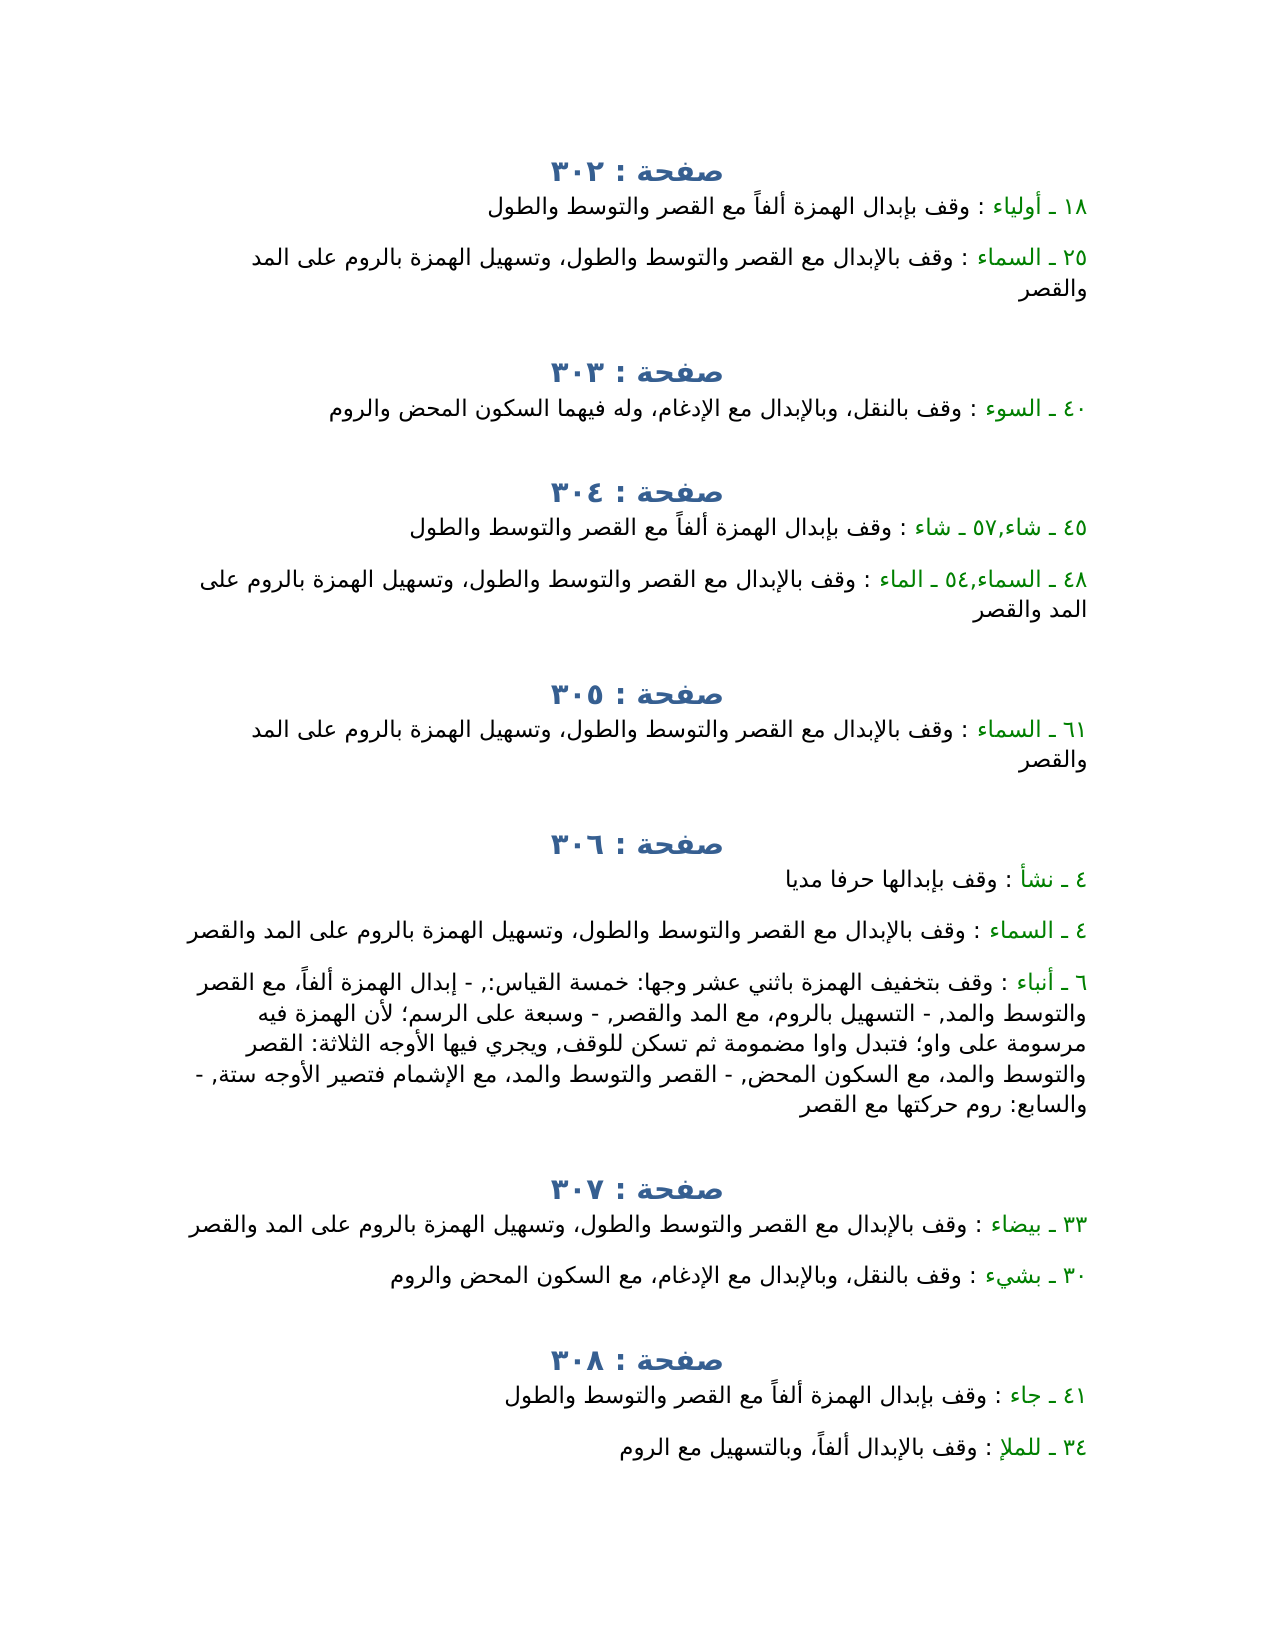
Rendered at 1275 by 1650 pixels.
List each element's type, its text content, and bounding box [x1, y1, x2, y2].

text ٦١ ـ السماء : وقف بالإبدال مع القصر والتوسط والطول، وتسهيل الهمزة بالروم على المد والقصر [187, 716, 1087, 773]
subtitle صفحة : ٣٠٣ [187, 356, 1087, 390]
text ٦ ـ أنباء : وقف بتخفيف الهمزة باثني عشر وجها: خمسة القياس:, - إبدال الهمزة ألفاً، مع القصر والتوسط والمد, - التسهيل بالروم، مع المد والقصر, - وسبعة على الرسم؛ لأن الهمزة فيه مرسومة على واو؛ فتبدل واوا مضمومة ثم تسكن للوقف, ويجري فيها الأوجه الثلاثة: القصر والتوسط والمد، مع السكون المحض, - القصر والتوسط والمد، مع الإشمام فتصير الأوجه ستة, - والسابع: روم حركتها مع القصر [187, 969, 1087, 1118]
text ٤٥ ـ شاء,٥٧ ـ شاء : وقف بإبدال الهمزة ألفاً مع القصر والتوسط والطول [187, 514, 1087, 541]
text ١٨ ـ أولياء : وقف بإبدال الهمزة ألفاً مع القصر والتوسط والطول [187, 193, 1087, 220]
subtitle صفحة : ٣٠٧ [187, 1172, 1087, 1206]
subtitle صفحة : ٣٠٥ [187, 677, 1087, 711]
subtitle صفحة : ٣٠٦ [187, 827, 1087, 861]
text ٤٠ ـ السوء : وقف بالنقل، وبالإبدال مع الإدغام، وله فيهما السكون المحض والروم [187, 395, 1087, 421]
text ٤١ ـ جاء : وقف بإبدال الهمزة ألفاً مع القصر والتوسط والطول [187, 1382, 1087, 1409]
text ٤ ـ السماء : وقف بالإبدال مع القصر والتوسط والطول، وتسهيل الهمزة بالروم على المد والقصر [187, 918, 1087, 944]
subtitle صفحة : ٣٠٨ [187, 1343, 1087, 1377]
text ٣٤ ـ للملإ : وقف بالإبدال ألفاً، وبالتسهيل مع الروم [187, 1434, 1087, 1460]
text ٤ ـ نشأ : وقف بإبدالها حرفا مديا [187, 866, 1087, 893]
subtitle صفحة : ٣٠٤ [187, 475, 1087, 509]
text ٣٣ ـ بيضاء : وقف بالإبدال مع القصر والتوسط والطول، وتسهيل الهمزة بالروم على المد والقصر [187, 1211, 1087, 1238]
text ٢٥ ـ السماء : وقف بالإبدال مع القصر والتوسط والطول، وتسهيل الهمزة بالروم على المد والقصر [187, 244, 1087, 302]
text ٣٠ ـ بشيء : وقف بالنقل، وبالإبدال مع الإدغام، مع السكون المحض والروم [187, 1263, 1087, 1289]
subtitle صفحة : ٣٠٢ [187, 154, 1087, 188]
text ٤٨ ـ السماء,٥٤ ـ الماء : وقف بالإبدال مع القصر والتوسط والطول، وتسهيل الهمزة بالروم على المد والقصر [187, 566, 1087, 623]
